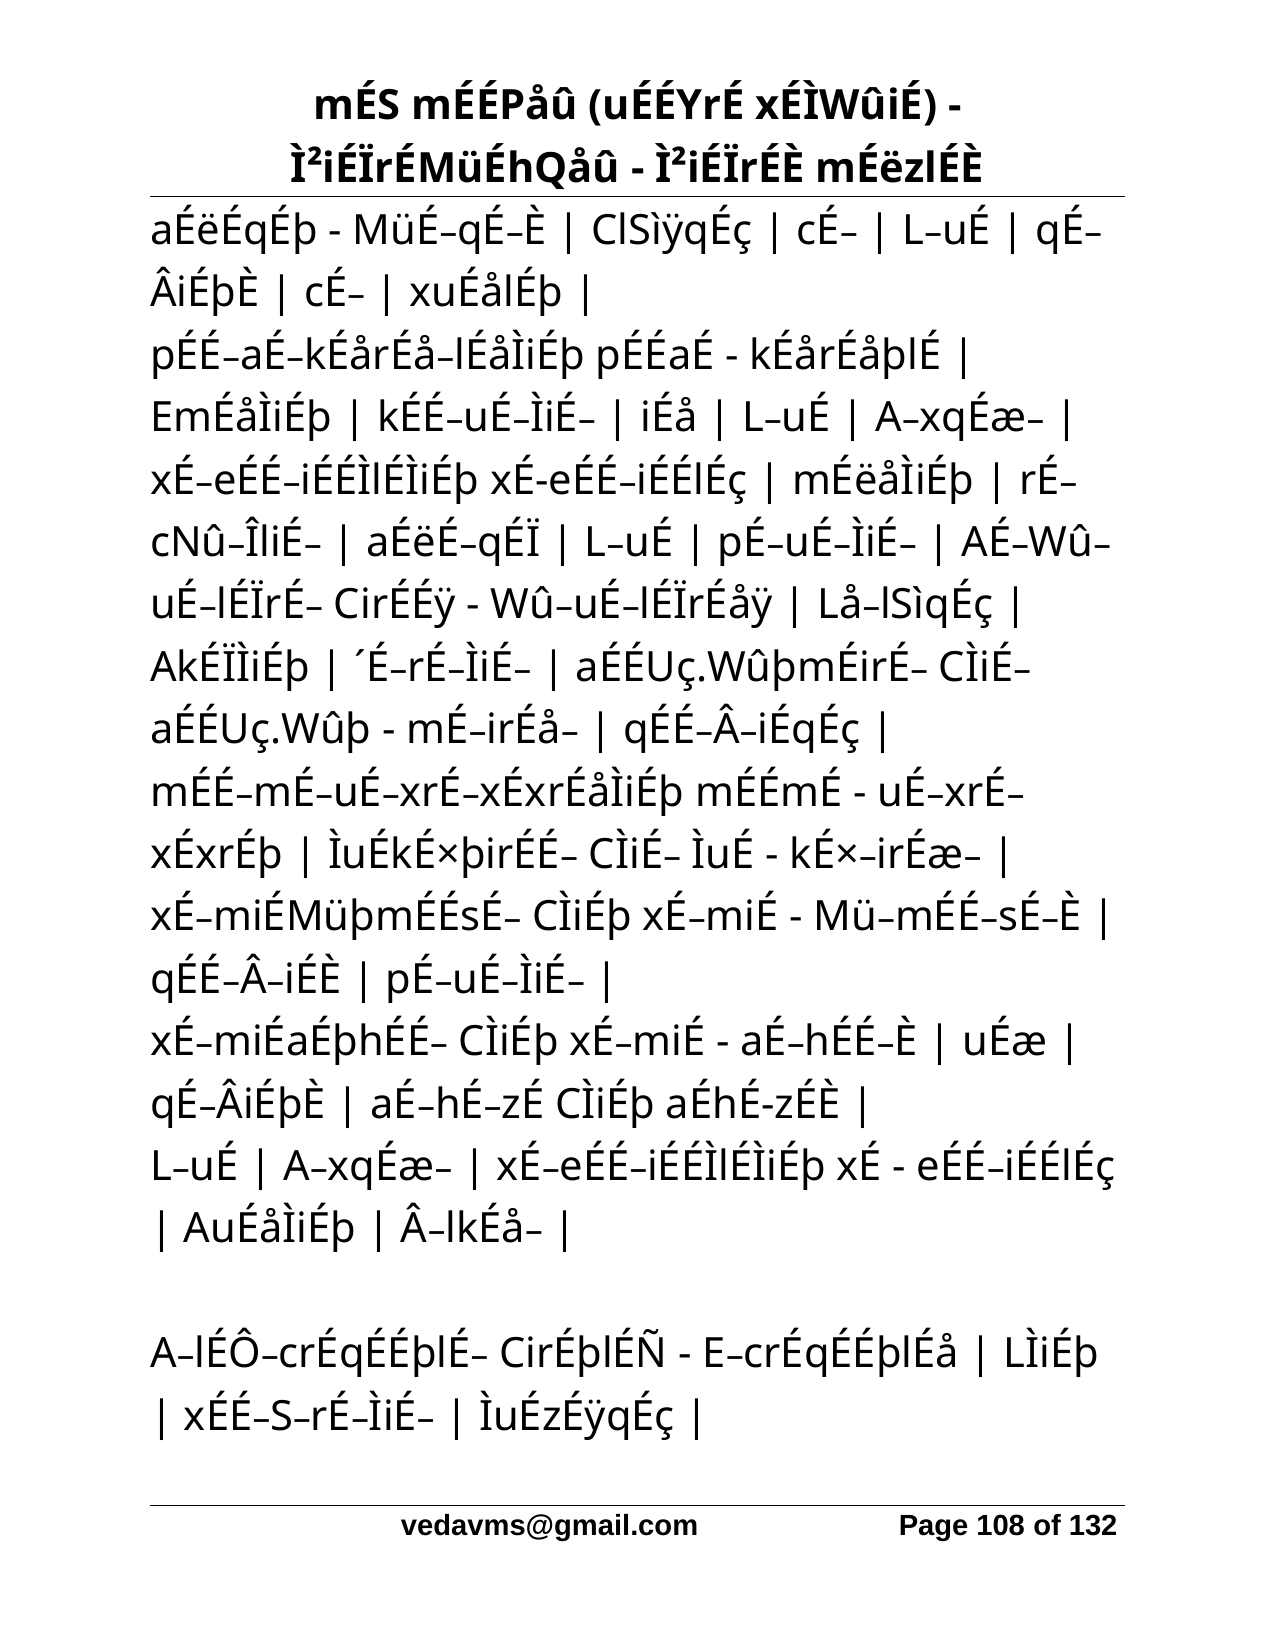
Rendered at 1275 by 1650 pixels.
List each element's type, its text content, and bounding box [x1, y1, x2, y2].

text aÉëÉqÉþ - MüÉ–qÉ–È | ClSìÿqÉç | cÉ– | L–uÉ | qÉ–ÂiÉþÈ | cÉ– | xuÉålÉþ | [150, 200, 1125, 319]
text A–lÉÔ–crÉqÉÉþlÉ– CirÉþlÉÑ - E–crÉqÉÉþlÉå | LÌiÉþ | xÉÉ–S–rÉ–ÌiÉ– | ÌuÉzÉÿqÉç | [150, 1323, 1125, 1442]
text mÉÉ–mÉ–uÉ–xrÉ–xÉxrÉåÌiÉþ mÉÉmÉ - uÉ–xrÉ–xÉxrÉþ | ÌuÉkÉ×þirÉÉ– CÌiÉ– ÌuÉ - kÉ×–irÉæ– | [150, 761, 1125, 881]
text L–uÉ | A–xqÉæ– | xÉ–eÉÉ–iÉÉÌlÉÌiÉþ xÉ - eÉÉ–iÉÉlÉç | AuÉåÌiÉþ | Â–lkÉå– | [150, 1136, 1125, 1255]
text xÉ–miÉaÉþhÉÉ– CÌiÉþ xÉ–miÉ - aÉ–hÉÉ–È | uÉæ | qÉ–ÂiÉþÈ | aÉ–hÉ–zÉ CÌiÉþ aÉhÉ-zÉÈ | [150, 1011, 1125, 1130]
text xÉ–miÉMüþmÉÉsÉ– CÌiÉþ xÉ–miÉ - Mü–mÉÉ–sÉ–È | qÉÉ–Â–iÉÈ | pÉ–uÉ–ÌiÉ– | [150, 886, 1125, 1005]
